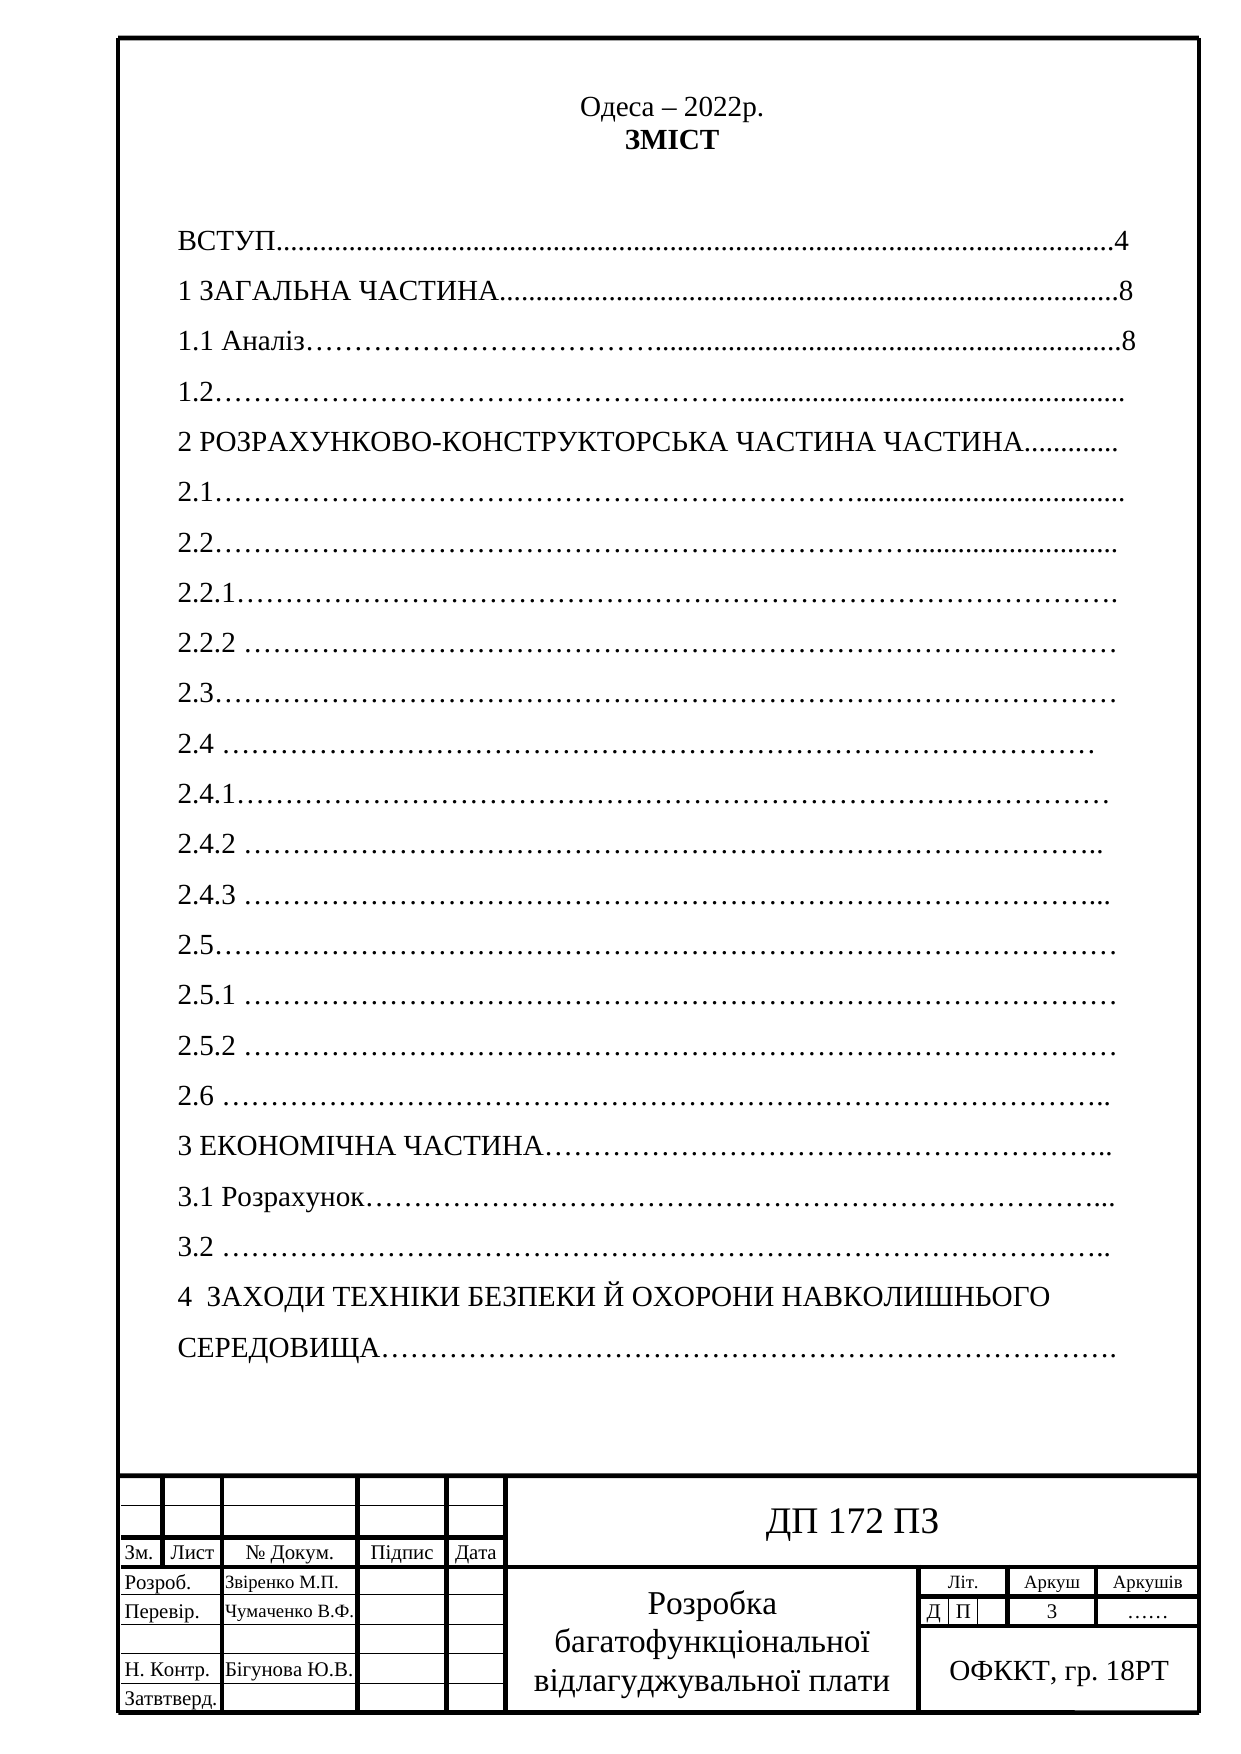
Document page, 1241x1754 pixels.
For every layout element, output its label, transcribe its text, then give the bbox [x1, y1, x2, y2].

text 2.4.2 …………………………………………………………………………….. [177, 827, 1167, 860]
text 2.5.2 ……………………………………………………………………………… [177, 1028, 1167, 1061]
text 1.2………………………………………………..................................................... [177, 374, 1167, 407]
text 2.3………………………………………………………………………………… [177, 676, 1167, 709]
text 4 ЗАХОДИ ТЕХНІКИ БЕЗПЕКИ Й ОХОРОНИ НАВКОЛИШНЬОГО СЕРЕДОВИЩА…………………………………………………………………. [177, 1279, 1167, 1363]
text 2.4 ……………………………………………………………………………… [177, 726, 1167, 759]
text 2.1…………………………………………………………..................................... [177, 474, 1167, 508]
text 2.5………………………………………………………………………………… [177, 927, 1167, 961]
text 3.1 Розрахунок…………………………………………………………………... [177, 1179, 1167, 1212]
text ЗМІСТ [177, 122, 1167, 156]
text 2.2………………………………………………………………............................ [177, 525, 1167, 558]
text 3.2 ……………………………………………………………………………….. [177, 1229, 1167, 1263]
text 1.1 Аналіз………………………………................................................................8 [177, 323, 1167, 357]
text 2.4.3 ……………………………………………………………………………... [177, 877, 1167, 910]
text 1 ЗАГАЛЬНА ЧАСТИНА.....................................................................................8 [177, 273, 1167, 307]
text 2.2.1………………………………………………………………………………. [177, 575, 1167, 608]
text Одеса – 2022р. [177, 89, 1167, 122]
text 3 ЕКОНОМІЧНА ЧАСТИНА………………………………………………….. [177, 1128, 1167, 1162]
text 2.2.2 ……………………………………………………………………………… [177, 625, 1167, 659]
text 2.5.1 ……………………………………………………………………………… [177, 977, 1167, 1011]
text 2 РОЗРАХУНКОВО-КОНСТРУКТОРСЬКА ЧАСТИНА ЧАСТИНА............. [177, 424, 1167, 458]
text ВСТУП...................................................................................................................4 [177, 223, 1167, 256]
text 2.4.1……………………………………………………………………………… [177, 776, 1167, 810]
text 2.6 ……………………………………………………………………………….. [177, 1078, 1167, 1112]
